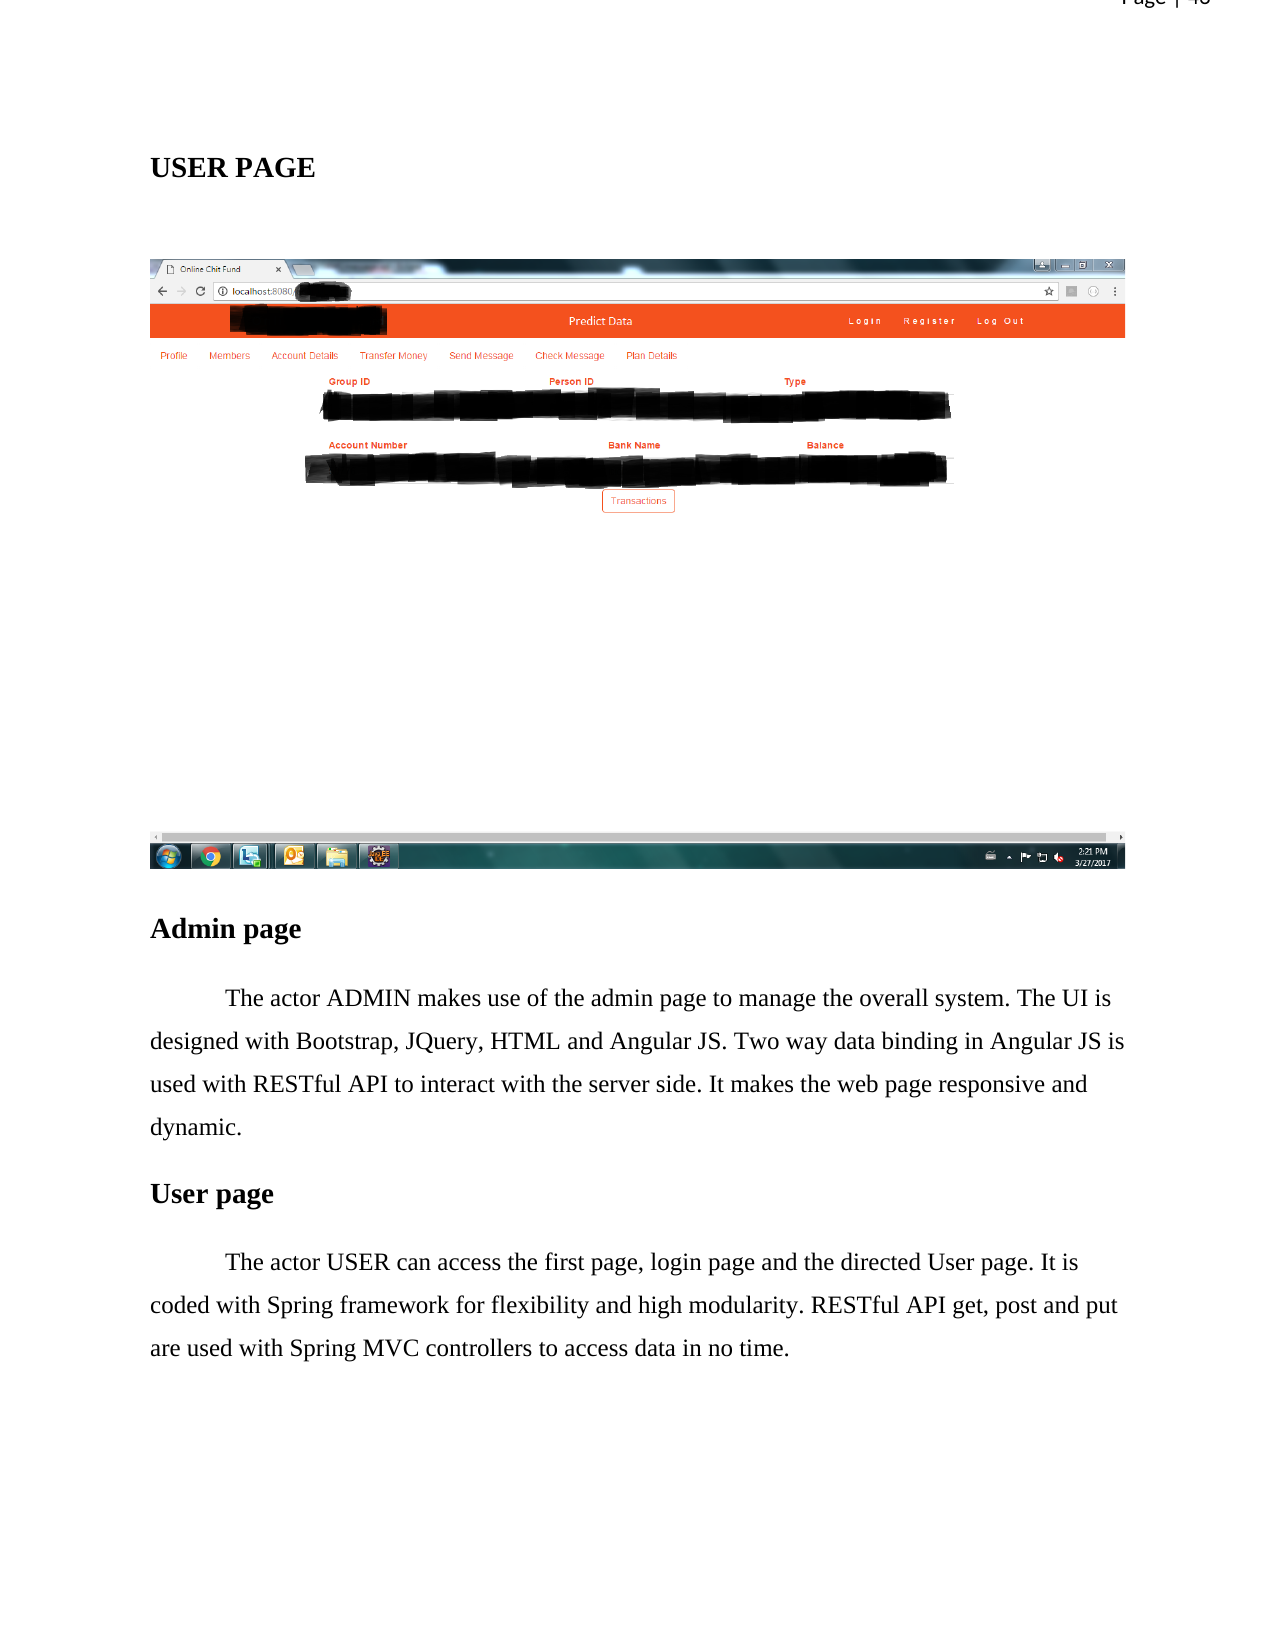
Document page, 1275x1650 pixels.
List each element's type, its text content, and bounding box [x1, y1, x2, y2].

text The actor USER can access the first page, login page and the directed User page. It is coded with Spring framework for flexibility and high modularity. RESTful API get, post and put are used with Spring MVC controllers to access data in no time. [150, 1247, 1125, 1362]
text User page [150, 1176, 1125, 1209]
text USER PAGE [150, 150, 1125, 183]
picture [150, 259, 1125, 869]
text The actor ADMIN makes use of the admin page to manage the overall system. The UI is designed with Bootstrap, JQuery, HTML and Angular JS. Two way data binding in Angular JS is used with RESTful API to interact with the server side. It makes the web page responsive and dynamic. [150, 983, 1125, 1141]
text Admin page [150, 869, 1125, 945]
